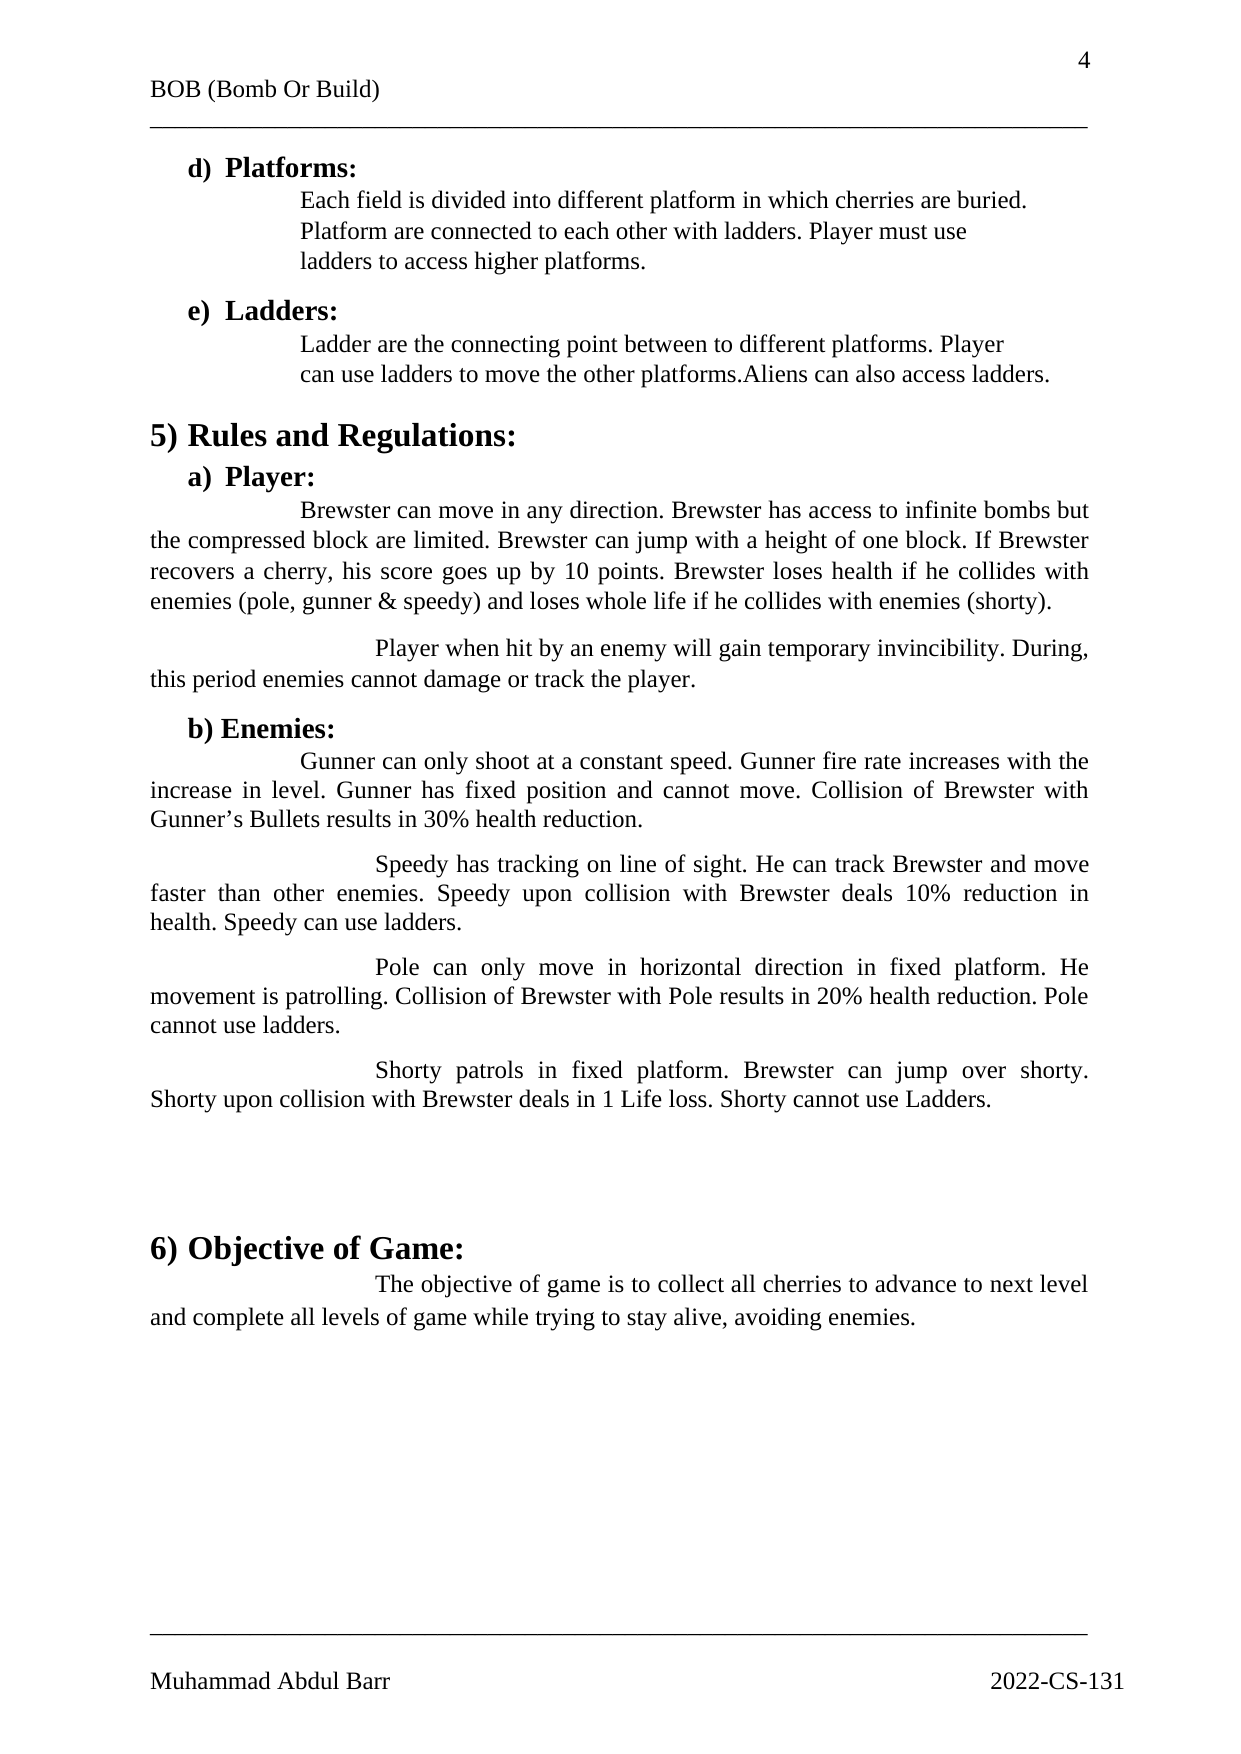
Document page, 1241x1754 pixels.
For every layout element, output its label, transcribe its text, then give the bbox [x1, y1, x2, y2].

subtitle Player: [187, 459, 1090, 493]
text Speedy has tracking on line of sight. He can track Brewster and move faster than other enemies. Speedy upon collision with Brewster deals 10% reduction in health. Speedy can use ladders. [150, 849, 1090, 936]
text Gunner can only shoot at a constant speed. Gunner fire rate increases with the increase in level. Gunner has fixed position and cannot move. Collision of Brewster with Gunner’s Bullets results in 30% health reduction. [150, 746, 1090, 833]
text Brewster can move in any direction. Brewster has access to infinite bombs but the compressed block are limited. Brewster can jump with a height of one block. If Brewster recovers a cherry, his score goes up by 10 points. Brewster loses health if he collides with enemies (pole, gunner & speedy) and loses whole life if he collides with enemies (shorty). [150, 495, 1090, 615]
subtitle Rules and Regulations: [150, 415, 1090, 453]
subtitle Ladders: [187, 293, 1090, 327]
text Each field is divided into different platform in which cherries are buried. Platform are connected to each other with ladders. Player must use ladders to access higher platforms. [150, 186, 1090, 275]
subtitle Platforms: [187, 150, 1090, 183]
text Player when hit by an enemy will gain temporary invincibility. During, this period enemies cannot damage or track the player. [150, 633, 1090, 693]
subtitle Objective of Game: [150, 1228, 1090, 1267]
text Ladder are the connecting point between to different platforms. Player can use ladders to move the other platforms.Aliens can also access ladders. [150, 329, 1090, 388]
subtitle b) Enemies: [187, 711, 1090, 744]
text The objective of game is to collect all cherries to advance to next level and complete all levels of game while trying to stay alive, avoiding enemies. [150, 1269, 1090, 1331]
text Pole can only move in horizontal direction in fixed platform. He movement is patrolling. Collision of Brewster with Pole results in 20% health reduction. Pole cannot use ladders. [150, 952, 1090, 1038]
text Shorty patrols in fixed platform. Brewster can jump over shorty. Shorty upon collision with Brewster deals in 1 Life loss. Shorty cannot use Ladders. [150, 1055, 1090, 1113]
